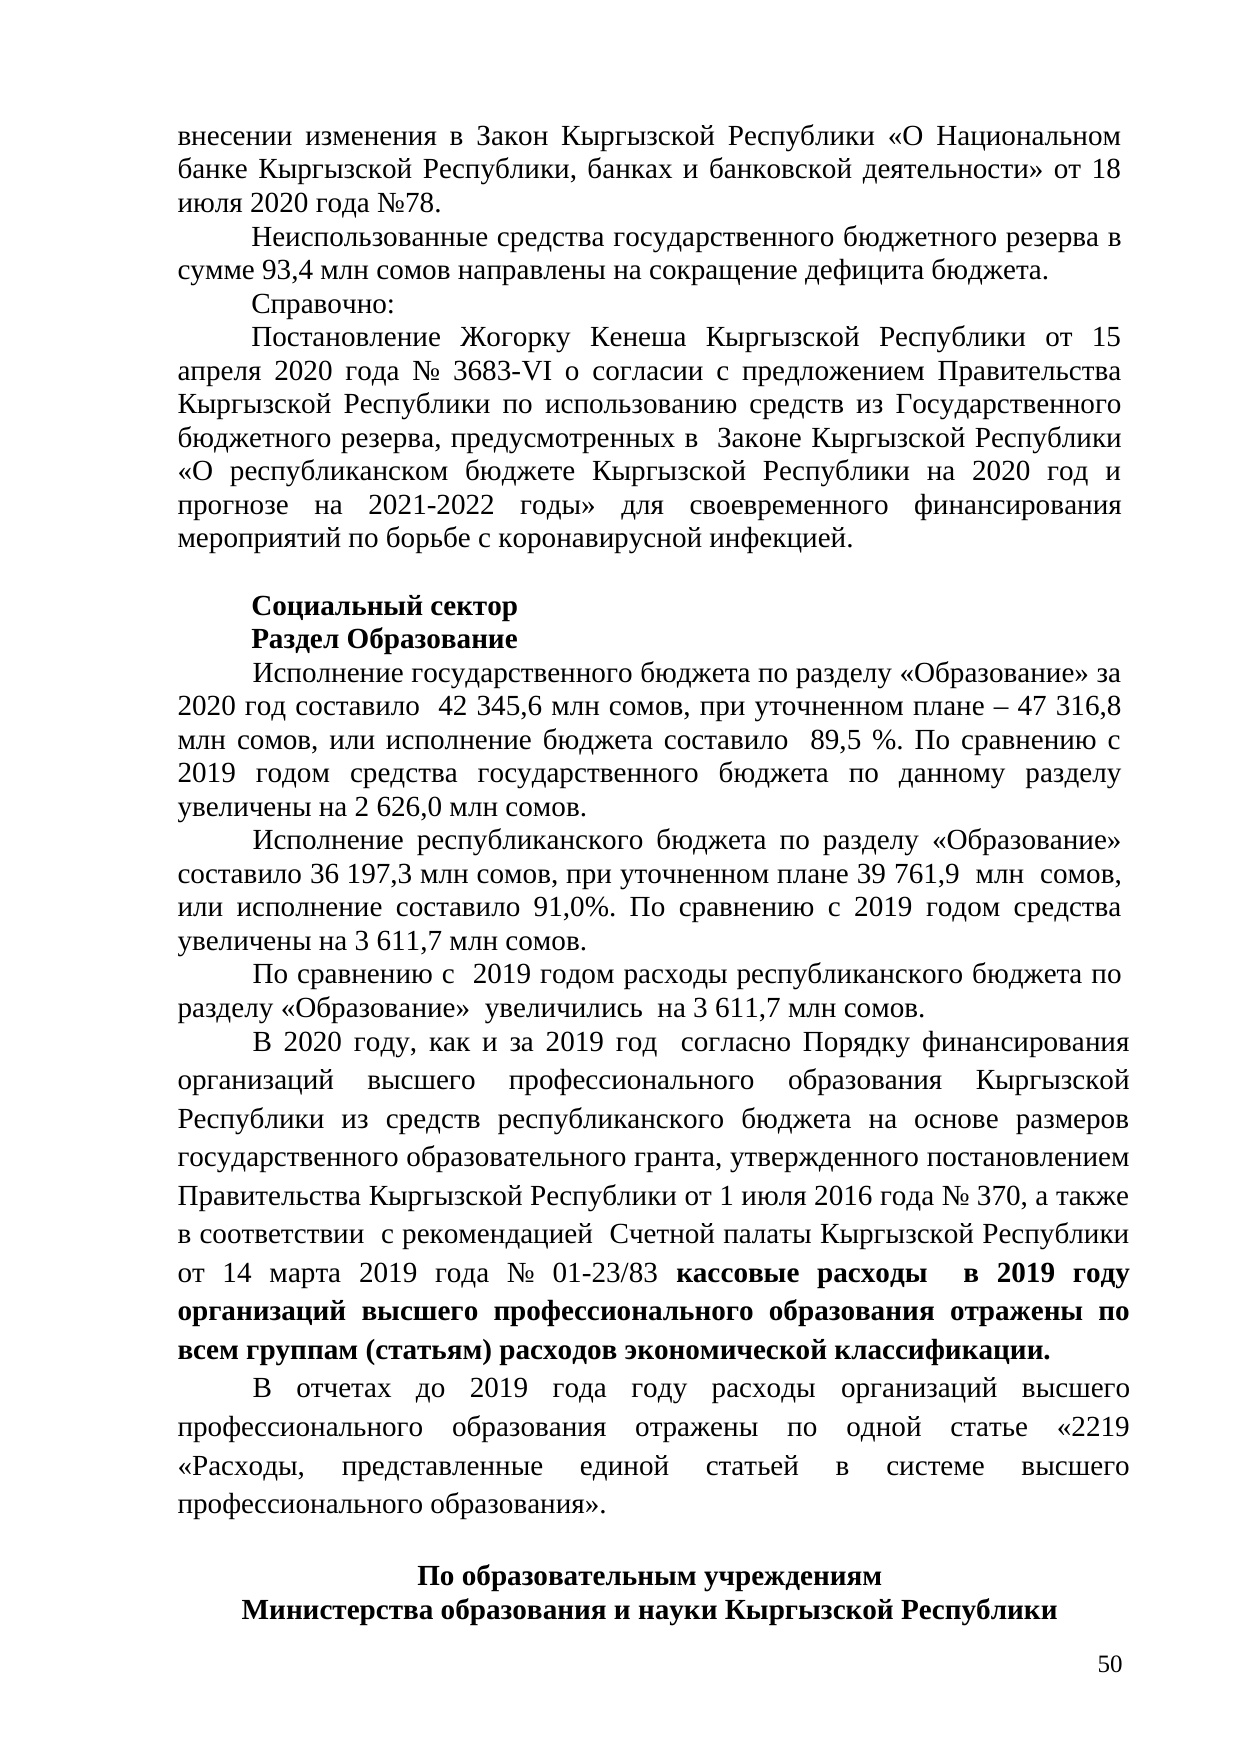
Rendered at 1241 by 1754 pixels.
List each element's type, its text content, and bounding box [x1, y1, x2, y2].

text Справочно: [177, 286, 1122, 319]
text В отчетах до 2019 года году расходы организаций высшего профессионального образования отражены по одной статье «2219 «Расходы, представленные единой статьей в системе высшего профессионального образования». [177, 1371, 1130, 1520]
text Раздел Образование [177, 621, 1130, 655]
text Неиспользованные средства государственного бюджетного резерва в сумме 93,4 млн сомов направлены на сокращение дефицита бюджета. [177, 219, 1122, 286]
text По образовательным учреждениям [177, 1558, 1122, 1592]
text В 2020 году, как и за 2019 год согласно Порядку финансирования организаций высшего профессионального образования Кыргызской Республики из средств республиканского бюджета на основе размеров государственного образовательного гранта, утвержденного постановлением Правительства Кыргызской Республики от 1 июля 2016 года № 370, а также в соответствии с рекомендацией Счетной палаты Кыргызской Республики от 14 марта 2019 года № 01-23/83 кассовые расходы в 2019 году организаций высшего профессионального образования отражены по всем группам (статьям) расходов экономической классификации. [177, 1024, 1130, 1366]
text Министерства образования и науки Кыргызской Республики [177, 1592, 1122, 1625]
text Социальный сектор [177, 588, 1130, 621]
text По сравнению с 2019 годом расходы республиканского бюджета по разделу «Образование» увеличились на 3 611,7 млн сомов. [177, 957, 1122, 1024]
text Постановление Жогорку Кенеша Кыргызской Республики от 15 апреля 2020 года № 3683-VI о согласии с предложением Правительства Кыргызской Республики по использованию средств из Государственного бюджетного резерва, предусмотренных в Законе Кыргызской Республики «О республиканском бюджете Кыргызской Республики на 2020 год и прогнозе на 2021-2022 годы» для своевременного финансирования мероприятий по борьбе с коронавирусной инфекцией. [177, 319, 1122, 554]
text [177, 118, 1122, 219]
text Исполнение государственного бюджета по разделу «Образование» за 2020 год составило 42 345,6 млн сомов, при уточненном плане – 47 316,8 млн сомов, или исполнение бюджета составило 89,5 %. По сравнению с 2019 годом средства государственного бюджета по данному разделу увеличены на 2 626,0 млн сомов. [177, 655, 1122, 822]
text Исполнение республиканского бюджета по разделу «Образование» составило 36 197,3 млн сомов, при уточненном плане 39 761,9 млн сомов, или исполнение составило 91,0%. По сравнению с 2019 годом средства увеличены на 3 611,7 млн сомов. [177, 822, 1122, 957]
